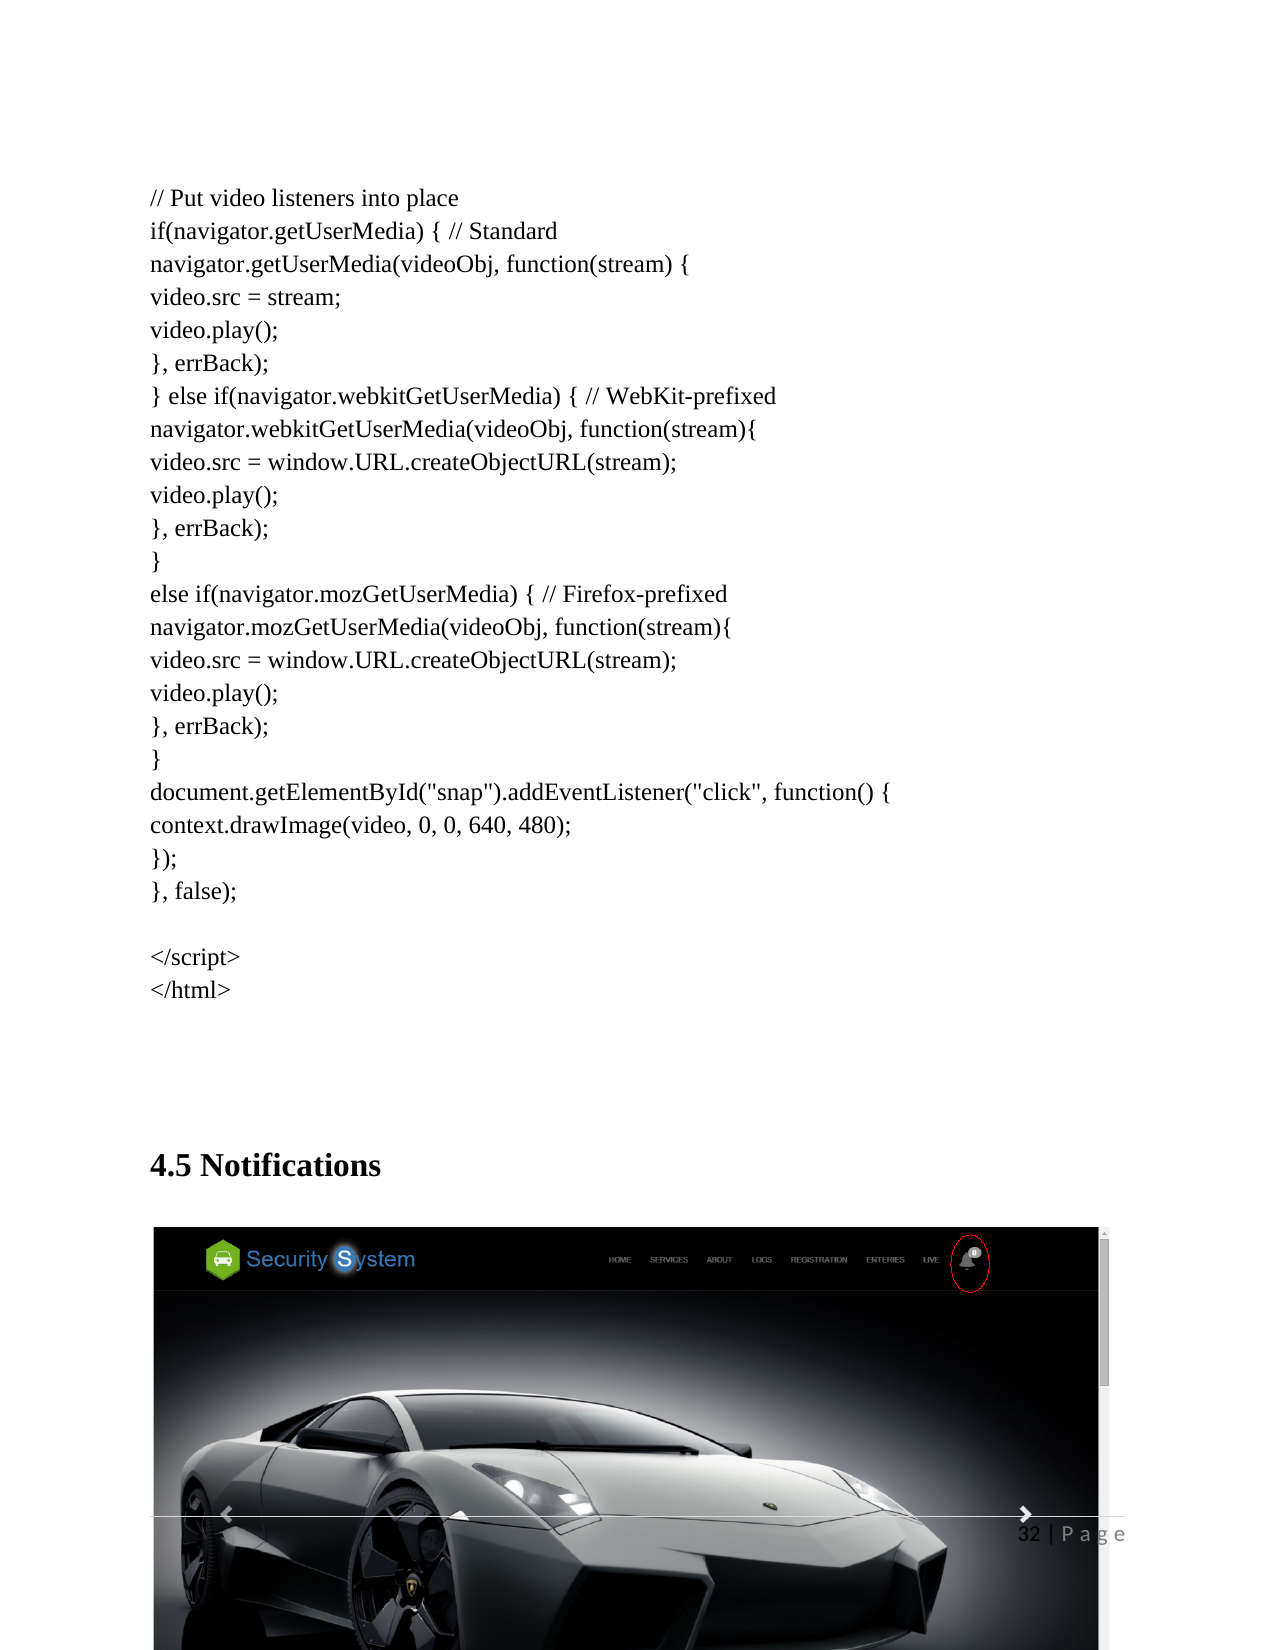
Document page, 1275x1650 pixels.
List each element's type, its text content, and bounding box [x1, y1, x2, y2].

text video.play(); [150, 315, 1125, 344]
text }); [150, 843, 1125, 872]
text navigator.mozGetUserMedia(videoObj, function(stream){ [150, 612, 1125, 641]
text video.play(); [150, 480, 1125, 509]
text else if(navigator.mozGetUserMedia) { // Firefox-prefixed [150, 579, 1125, 608]
text video.src = window.URL.createObjectURL(stream); [150, 447, 1125, 476]
text document.getElementById("snap").addEventListener("click", function() { [150, 777, 1125, 806]
text video.play(); [150, 678, 1125, 707]
text </script> [150, 942, 1125, 971]
text } [150, 744, 1125, 773]
picture [153, 1517, 1110, 1650]
subtitle 4.5 Notifications [150, 1145, 1125, 1183]
text context.drawImage(video, 0, 0, 640, 480); [150, 810, 1125, 839]
picture [153, 1227, 1110, 1516]
text </html> [150, 976, 1125, 1004]
text video.src = stream; [150, 282, 1125, 311]
text } else if(navigator.webkitGetUserMedia) { // WebKit-prefixed [150, 381, 1125, 410]
text }, errBack); [150, 348, 1125, 377]
text }, errBack); [150, 711, 1125, 740]
text } [150, 546, 1125, 575]
text navigator.getUserMedia(videoObj, function(stream) { [150, 249, 1125, 278]
text navigator.webkitGetUserMedia(videoObj, function(stream){ [150, 414, 1125, 443]
text // Put video listeners into place [150, 183, 1125, 212]
text video.src = window.URL.createObjectURL(stream); [150, 645, 1125, 674]
text if(navigator.getUserMedia) { // Standard [150, 216, 1125, 245]
text }, errBack); [150, 513, 1125, 542]
text }, false); [150, 876, 1125, 905]
